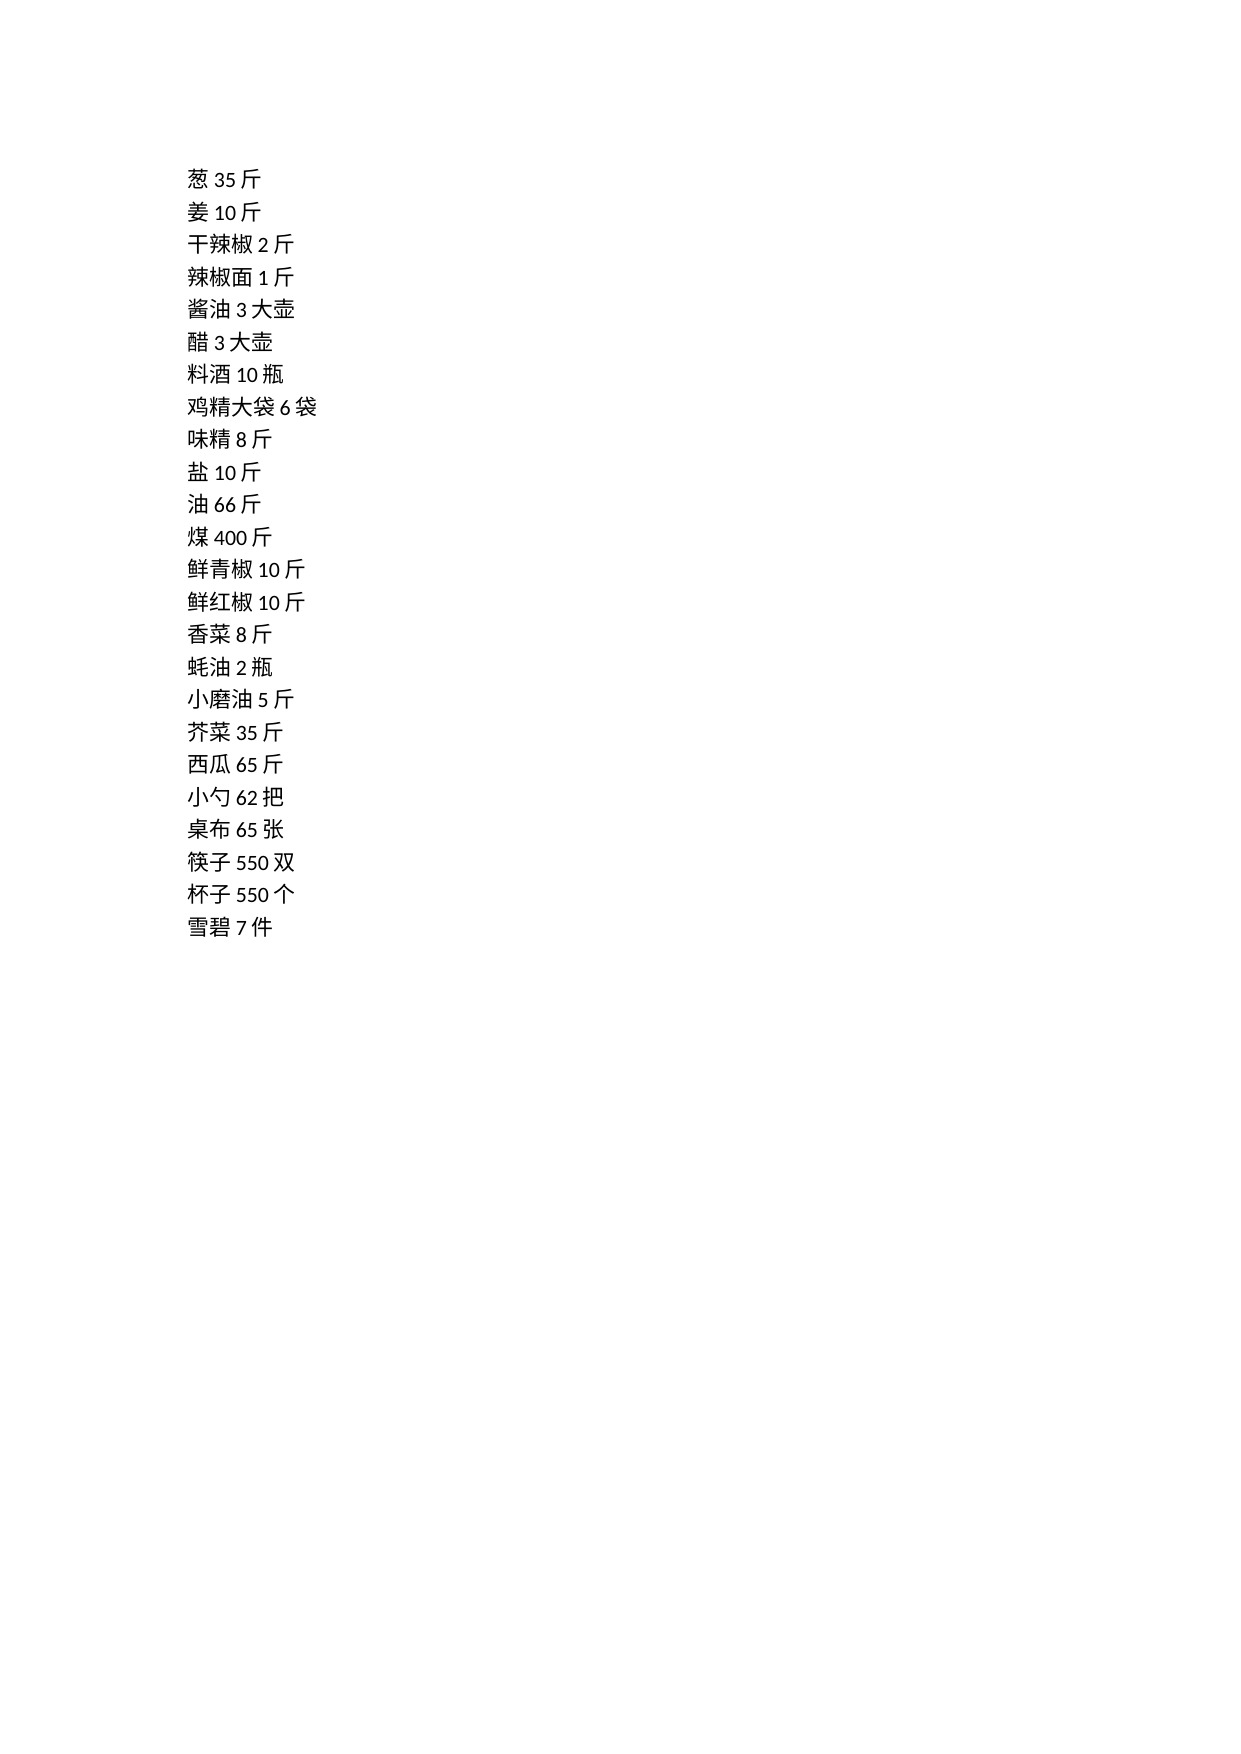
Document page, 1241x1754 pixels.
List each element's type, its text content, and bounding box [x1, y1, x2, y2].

text 芥菜35斤 [187, 714, 1053, 747]
text 蚝油2瓶 [187, 649, 1053, 682]
text 香菜8斤 [187, 617, 1053, 649]
text 杯子550个 [187, 877, 1053, 909]
text 筷子550双 [187, 844, 1053, 877]
text 味精8斤 [187, 422, 1053, 454]
text 鲜青椒10斤 [187, 552, 1053, 584]
text 姜10斤 [187, 194, 1053, 227]
text 桌布65张 [187, 812, 1053, 844]
text 雪碧7件 [187, 909, 1053, 942]
text 醋3大壶 [187, 324, 1053, 357]
text 小磨油5斤 [187, 682, 1053, 714]
text 煤400斤 [187, 519, 1053, 552]
text 鲜红椒10斤 [187, 584, 1053, 617]
text 油66斤 [187, 487, 1053, 519]
text 葱35斤 [187, 162, 1053, 194]
text 酱油3大壶 [187, 292, 1053, 324]
text 鸡精大袋6袋 [187, 389, 1053, 422]
text 小勺62把 [187, 779, 1053, 812]
text 料酒10瓶 [187, 357, 1053, 389]
text 西瓜65斤 [187, 747, 1053, 779]
text 盐10斤 [187, 454, 1053, 487]
text 辣椒面1斤 [187, 259, 1053, 292]
text 干辣椒2斤 [187, 227, 1053, 259]
